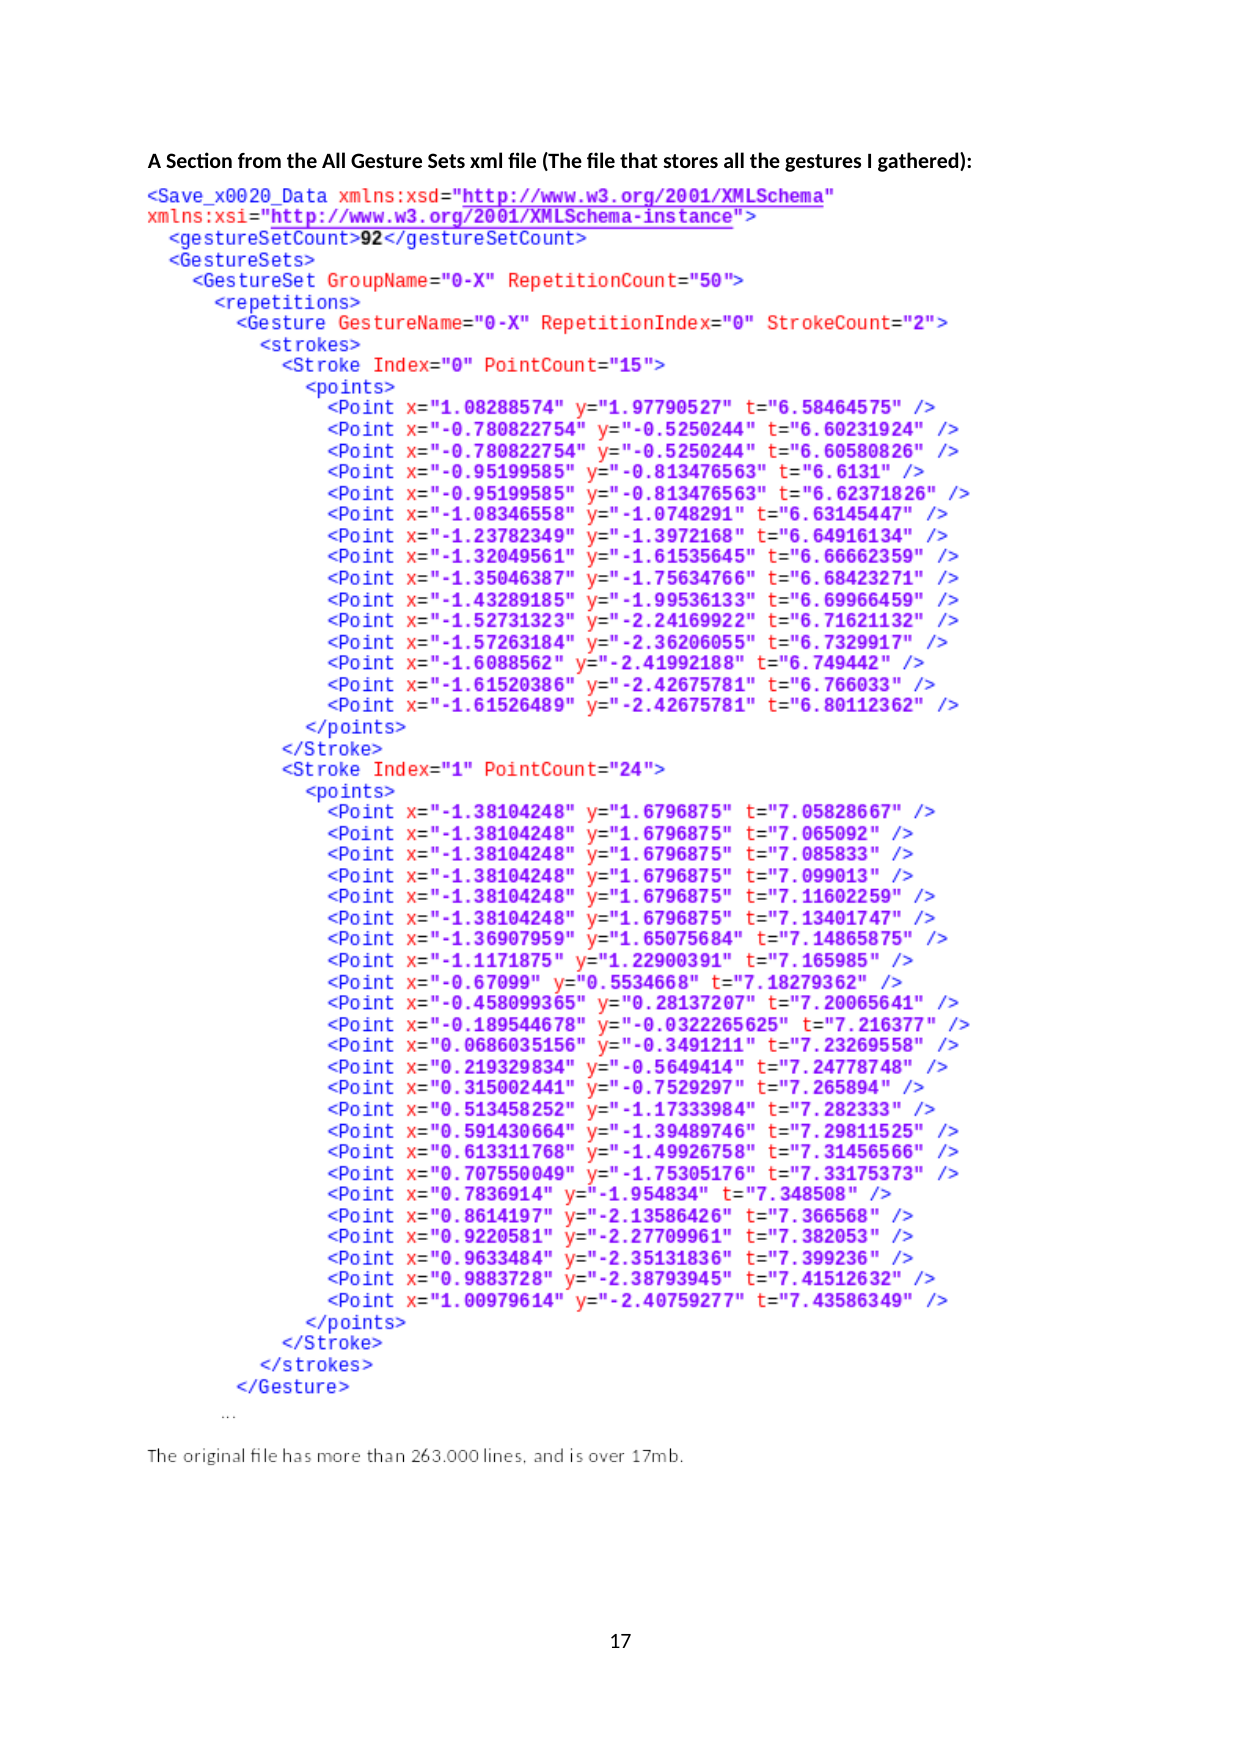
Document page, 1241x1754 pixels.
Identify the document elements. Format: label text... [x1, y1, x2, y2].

text A Section from the All Gesture Sets xml file (The file that stores all the gestures I gathered): [148, 148, 1093, 174]
